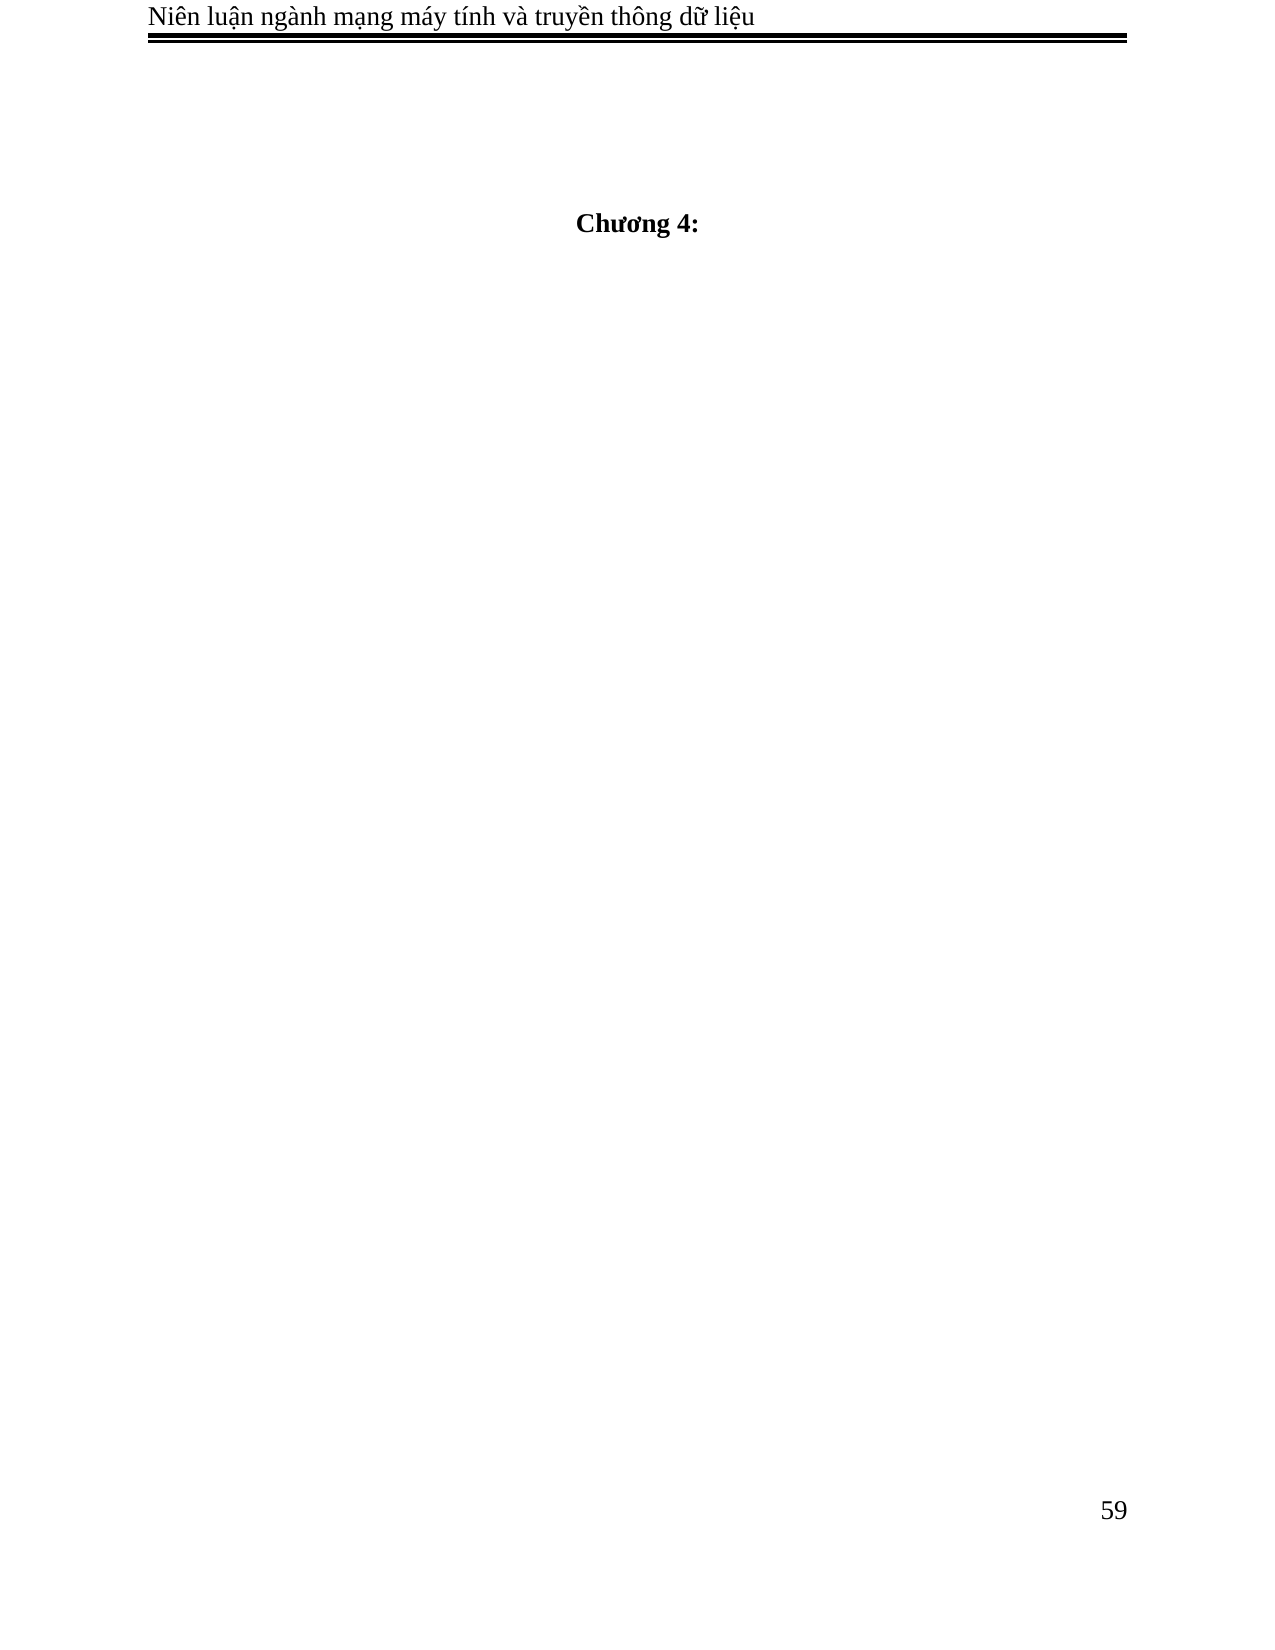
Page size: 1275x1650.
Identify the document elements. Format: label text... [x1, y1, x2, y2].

subtitle Chương 4: [148, 207, 1127, 238]
